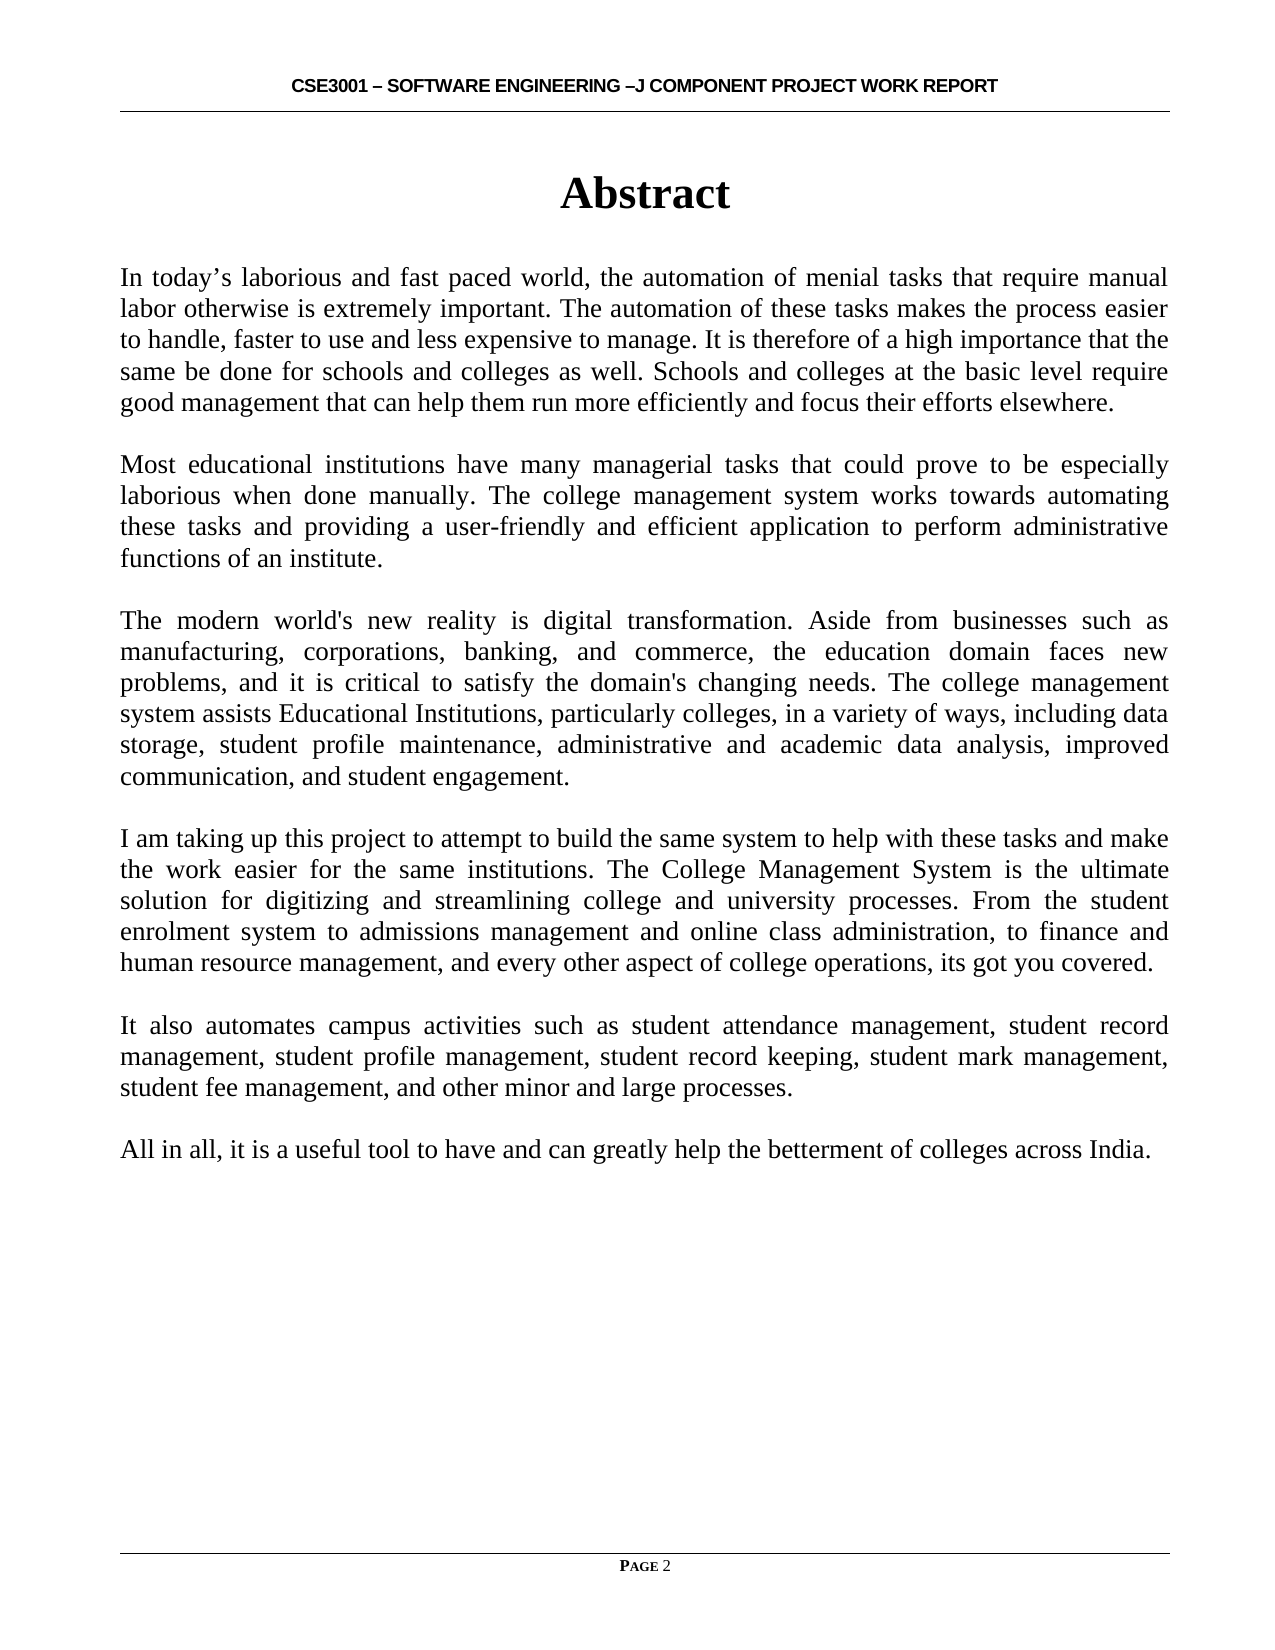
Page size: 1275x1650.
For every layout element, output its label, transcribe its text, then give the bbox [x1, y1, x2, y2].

text Abstract [120, 166, 1170, 218]
text All in all, it is a useful tool to have and can greatly help the betterment of colleges across India. [120, 1133, 1170, 1164]
text I am taking up this project to attempt to build the same system to help with these tasks and make the work easier for the same institutions. The College Management System is the ultimate solution for digitizing and streamlining college and university processes. From the student enrolment system to admissions management and online class administration, to finance and human resource management, and every other aspect of college operations, its got you covered. [120, 822, 1170, 978]
text The modern world's new reality is digital transformation. Aside from businesses such as manufacturing, corporations, banking, and commerce, the education domain faces new problems, and it is critical to satisfy the domain's changing needs. The college management system assists Educational Institutions, particularly colleges, in a variety of ways, including data storage, student profile maintenance, administrative and academic data analysis, improved communication, and student engagement. [120, 604, 1170, 791]
text In today’s laborious and fast paced world, the automation of menial tasks that require manual labor otherwise is extremely important. The automation of these tasks makes the process easier to handle, faster to use and less expensive to manage. It is therefore of a high importance that the same be done for schools and colleges as well. Schools and colleges at the basic level require good management that can help them run more efficiently and focus their efforts elsewhere. [120, 261, 1170, 417]
text It also automates campus activities such as student attendance management, student record management, student profile management, student record keeping, student mark management, student fee management, and other minor and large processes. [120, 1009, 1170, 1102]
text Most educational institutions have many managerial tasks that could prove to be especially laborious when done manually. The college management system works towards automating these tasks and providing a user-friendly and efficient application to perform administrative functions of an institute. [120, 448, 1170, 573]
